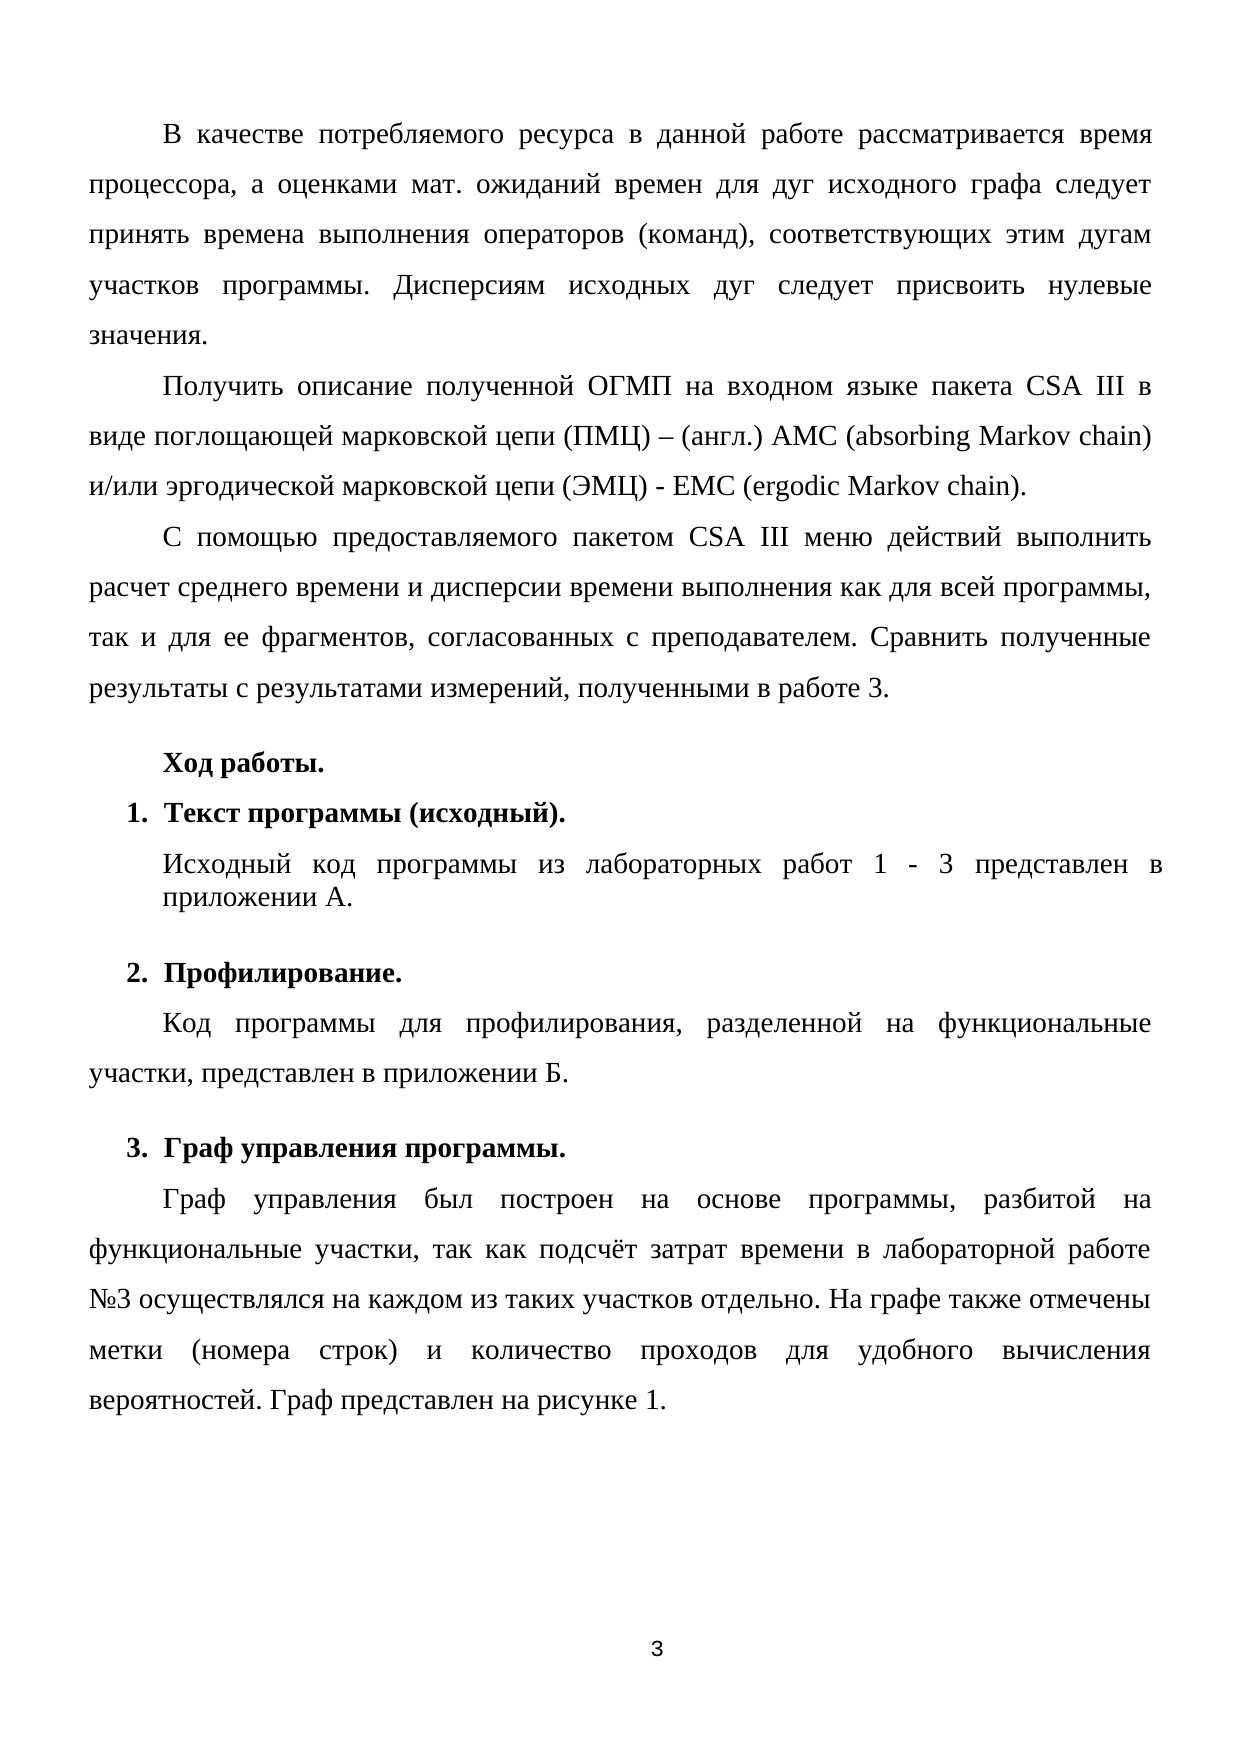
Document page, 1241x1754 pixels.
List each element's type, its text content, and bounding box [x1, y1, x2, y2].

list Текст программы (исходный). [126, 796, 1163, 829]
text Исходный код программы из лабораторных работ 1 - 3 представлен в приложении А. [162, 846, 1163, 913]
text Получить описание полученной ОГМП на входном языке пакета CSA III в виде поглощающей марковской цепи (ПМЦ) – (англ.) AMC (absorbing Markov chain) и/или эргодической марковской цепи (ЭМЦ) - EMC (ergodic Markov chain). [89, 368, 1152, 502]
subtitle Профилирование. [126, 955, 1163, 988]
subtitle Ход работы. [162, 745, 1163, 779]
text Граф управления был построен на основе программы, разбитой на функциональные участки, так как подсчёт затрат времени в лабораторной работе №3 осуществлялся на каждом из таких участков отдельно. На графе также отмечены метки (номера строк) и количество проходов для удобного вычисления вероятностей. Граф представлен на рисунке 1. [89, 1181, 1152, 1416]
text Код программы для профилирования, разделенной на функциональные участки, представлен в приложении Б. [89, 1005, 1151, 1089]
text В качестве потребляемого ресурса в данной работе рассматривается время процессора, а оценками мат. ожиданий времен для дуг исходного графа следует принять времена выполнения операторов (команд), соответствующих этим дугам участков программы. Дисперсиям исходных дуг следует присвоить нулевые значения. [89, 116, 1152, 351]
subtitle Граф управления программы. [126, 1131, 1163, 1164]
text С помощью предоставляемого пакетом CSA III меню действий выполнить расчет среднего времени и дисперсии времени выполнения как для всей программы, так и для ее фрагментов, согласованных с преподавателем. Сравнить полученные результаты с результатами измерений, полученными в работе 3. [89, 519, 1152, 703]
